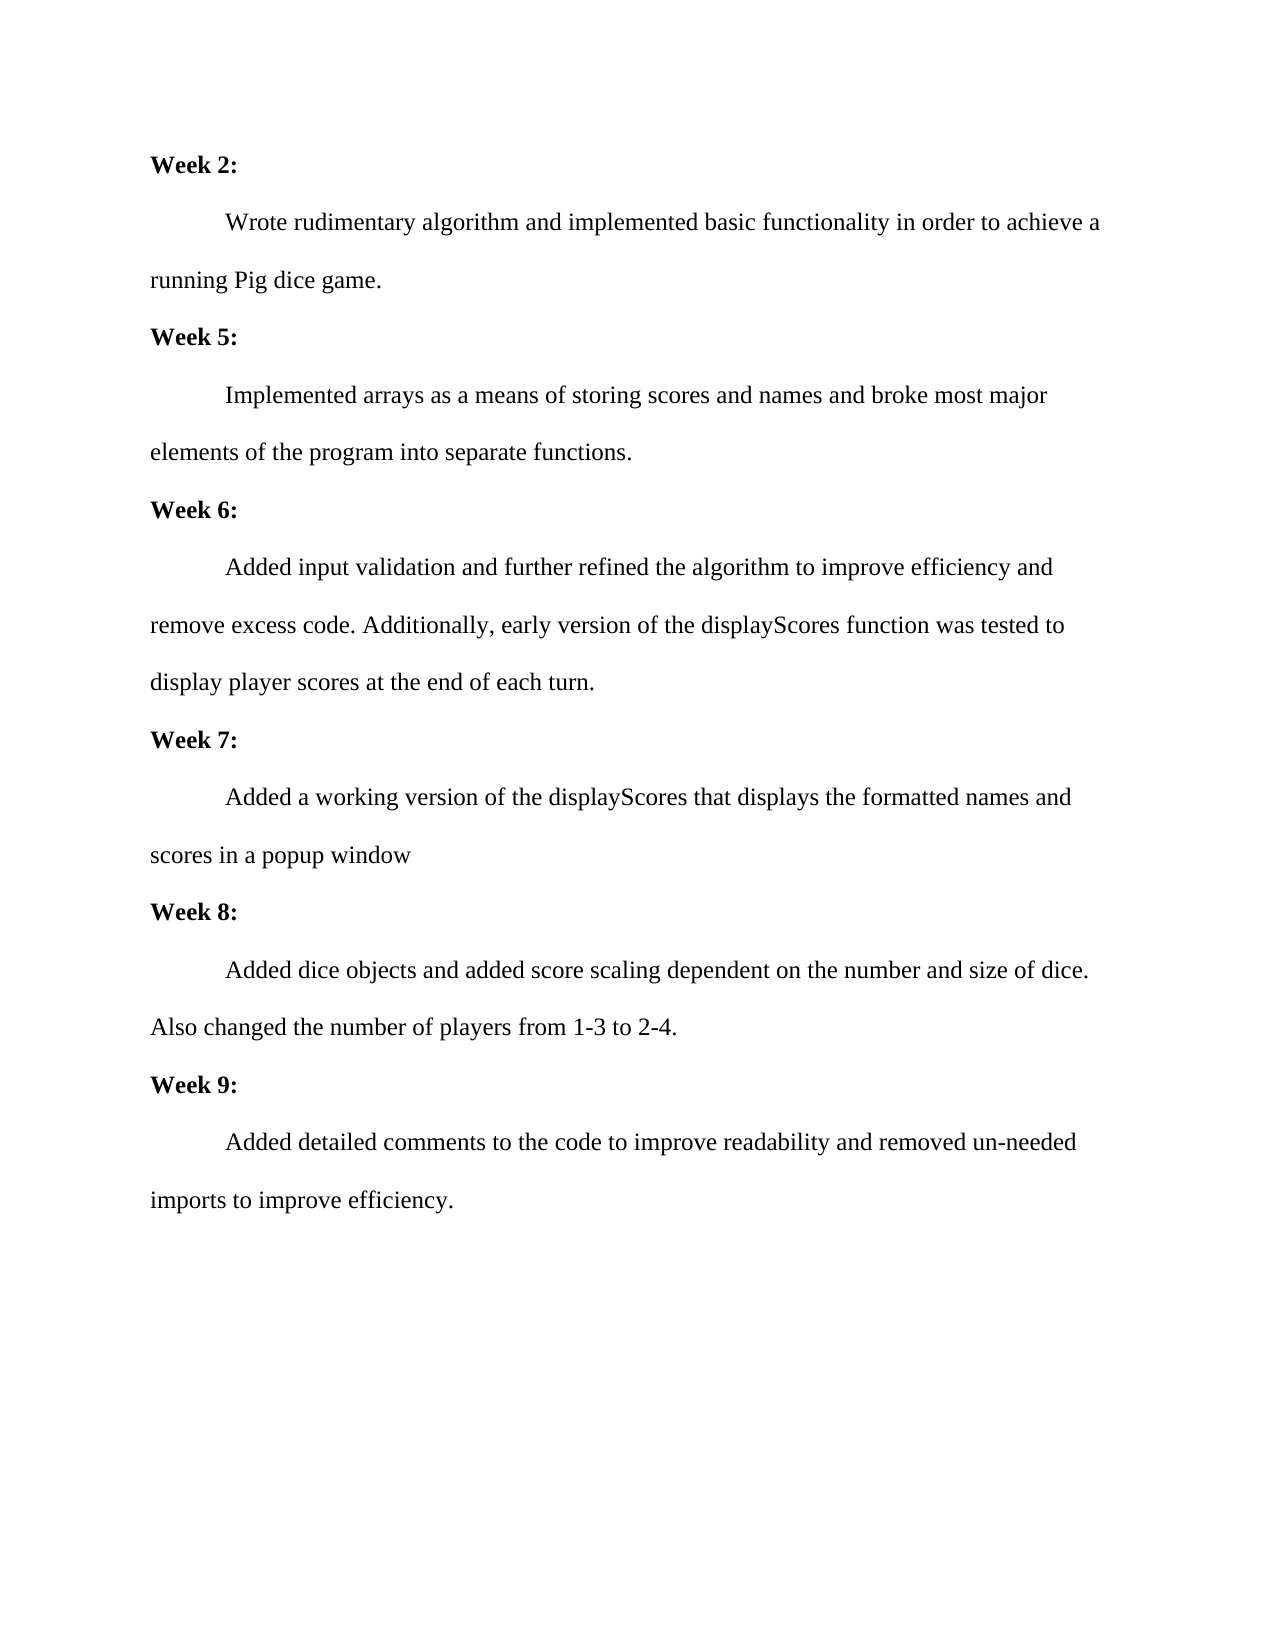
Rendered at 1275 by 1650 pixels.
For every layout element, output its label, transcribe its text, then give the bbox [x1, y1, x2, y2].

text Week 8: [150, 897, 1125, 926]
text Week 2: [150, 150, 1125, 179]
text Week 7: [150, 725, 1125, 754]
text Added detailed comments to the code to improve readability and removed un-needed imports to improve efficiency. [150, 1127, 1125, 1214]
text Wrote rudimentary algorithm and implemented basic functionality in order to achieve a running Pig dice game. [150, 207, 1125, 294]
text Added dice objects and added score scaling dependent on the number and size of dice. Also changed the number of players from 1-3 to 2-4. [150, 955, 1125, 1041]
text Added a working version of the displayScores that displays the formatted names and scores in a popup window [150, 782, 1125, 869]
text Implemented arrays as a means of storing scores and names and broke most major elements of the program into separate functions. [150, 380, 1125, 466]
text Week 9: [150, 1070, 1125, 1099]
text Added input validation and further refined the algorithm to improve efficiency and remove excess code. Additionally, early version of the displayScores function was tested to display player scores at the end of each turn. [150, 552, 1125, 696]
text Week 5: [150, 322, 1125, 351]
text Week 6: [150, 495, 1125, 524]
